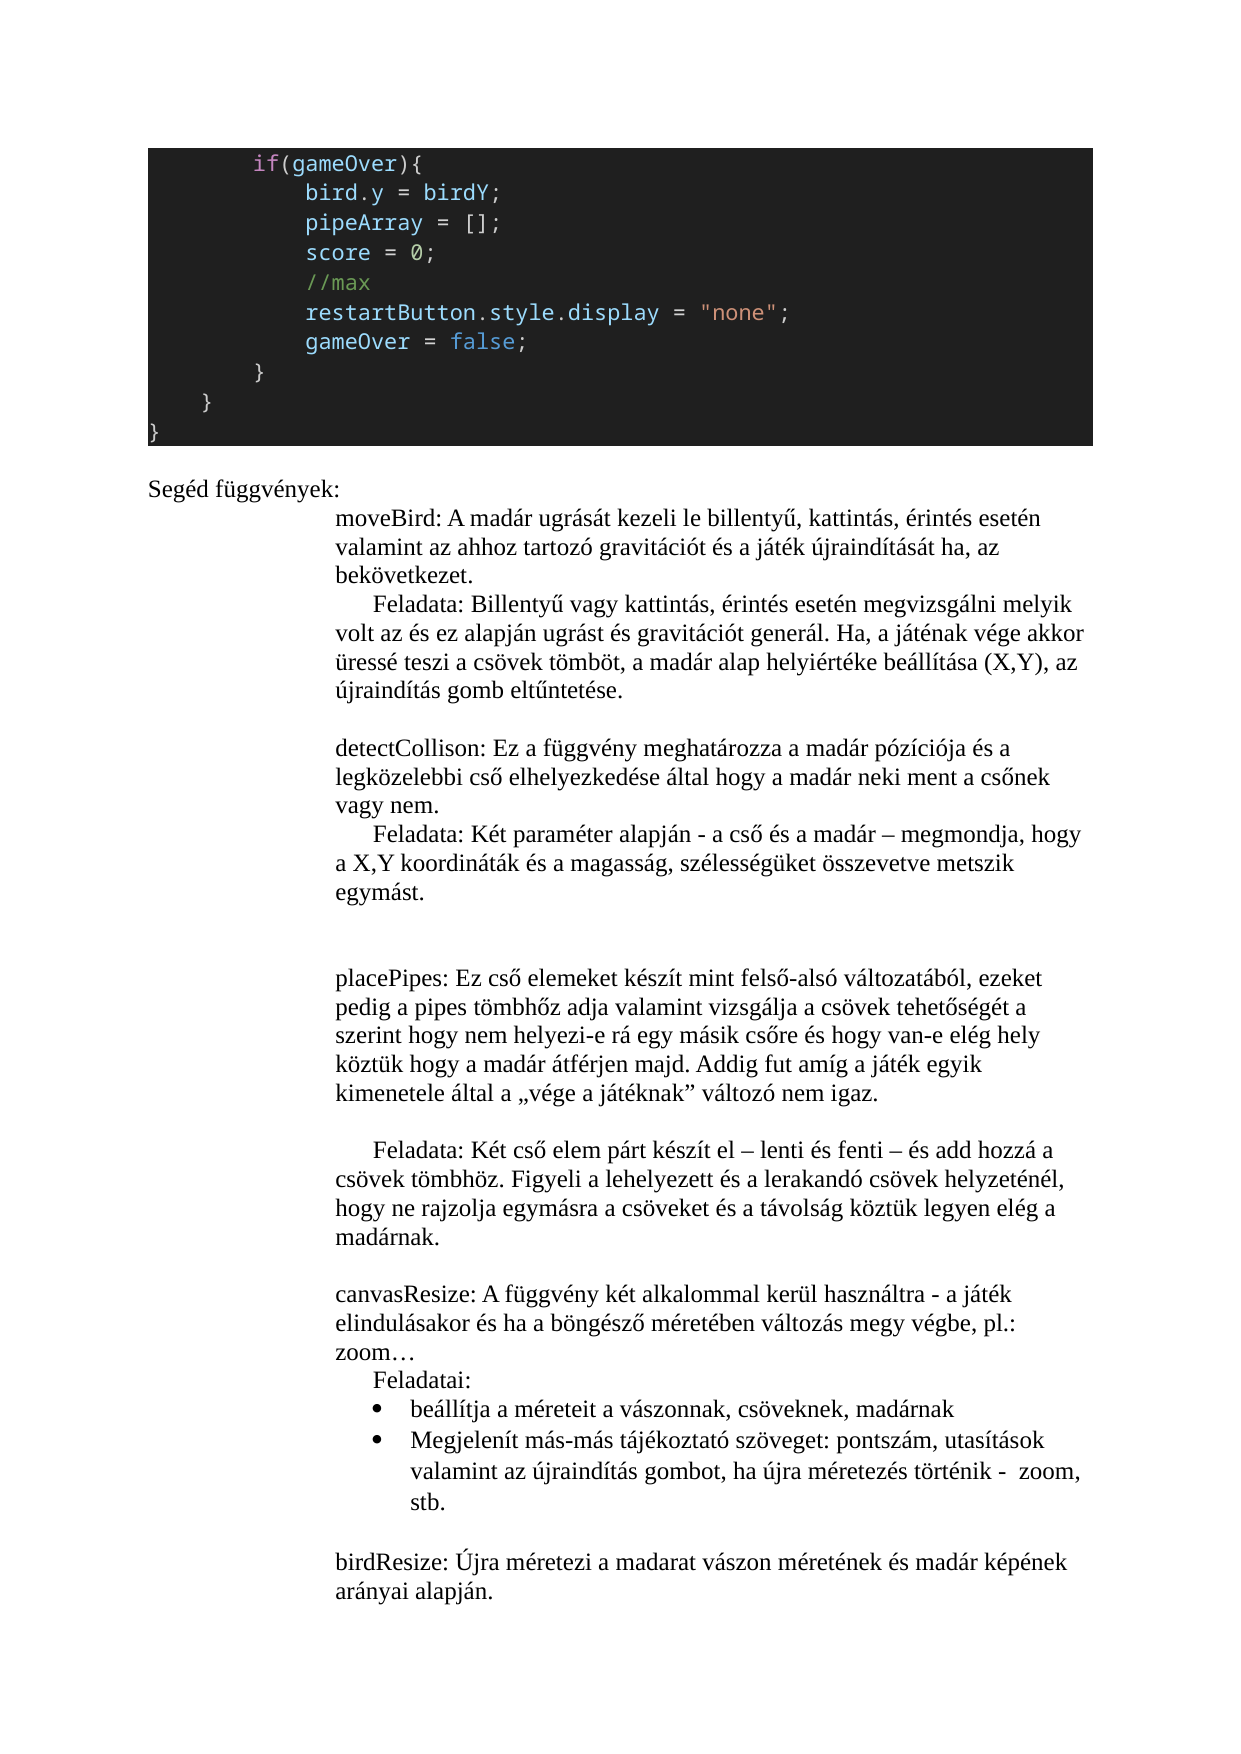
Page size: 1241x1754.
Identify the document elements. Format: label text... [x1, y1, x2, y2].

text } [148, 356, 1093, 386]
text //max [148, 267, 1093, 297]
list birdResize: Újra méretezi a madarat vászon méretének és madár képének arányai alapján. [335, 1547, 1093, 1605]
text bird.y = birdY; [148, 177, 1093, 207]
list Feladata: Két paraméter alapján - a cső és a madár – megmondja, hogy a X,Y koordináták és a magasság, szélességüket összevetve metszik egymást. [335, 819, 1093, 906]
list Megjelenít más-más tájékoztató szöveget: pontszám, utasítások valamint az újraindítás gombot, ha újra méretezés történik - zoom, stb. [373, 1425, 1093, 1516]
list beállítja a méreteit a vászonnak, csöveknek, madárnak [373, 1394, 1093, 1423]
list Feladata: Billentyű vagy kattintás, érintés esetén megvizsgálni melyik volt az és ez alapján ugrást és gravitációt generál. Ha, a játénak vége akkor üressé teszi a csövek tömböt, a madár alap helyiértéke beállítása (X,Y), az újraindítás gomb eltűntetése. [335, 589, 1093, 704]
text if(gameOver){ [148, 148, 1093, 177]
list detectCollison: Ez a függvény meghatározza a madár pózíciója és a legközelebbi cső elhelyezkedése által hogy a madár neki ment a csőnek vagy nem. [335, 733, 1093, 819]
text restartButton.style.display = "none"; [148, 297, 1093, 326]
text score = 0; [148, 237, 1093, 267]
text pipeArray = []; [148, 207, 1093, 237]
text Feladatai: [298, 1366, 1093, 1394]
list Feladata: Két cső elem párt készít el – lenti és fenti – és add hozzá a csövek tömbhöz. Figyeli a lehelyezett és a lerakandó csövek helyzeténél, hogy ne rajzolja egymásra a csöveket és a távolság köztük legyen elég a madárnak. [335, 1136, 1093, 1251]
list moveBird: A madár ugrását kezeli le billentyű, kattintás, érintés esetén valamint az ahhoz tartozó gravitációt és a játék újraindítását ha, az bekövetkezet. [335, 503, 1093, 589]
list placePipes: Ez cső elemeket készít mint felső-alsó változatából, ezeket pedig a pipes tömbhőz adja valamint vizsgálja a csövek tehetőségét a szerint hogy nem helyezi-e rá egy másik csőre és hogy van-e elég hely köztük hogy a madár átférjen majd. Addig fut amíg a játék egyik kimenetele által a „vége a játéknak” változó nem igaz. [335, 963, 1093, 1107]
text gameOver = false; [148, 326, 1093, 356]
text } [148, 386, 1093, 416]
text } [148, 416, 1093, 446]
text Segéd függvények: [148, 474, 1093, 503]
list canvasResize: A függvény két alkalommal kerül használtra - a játék elindulásakor és ha a böngésző méretében változás megy végbe, pl.: zoom… [335, 1279, 1093, 1366]
